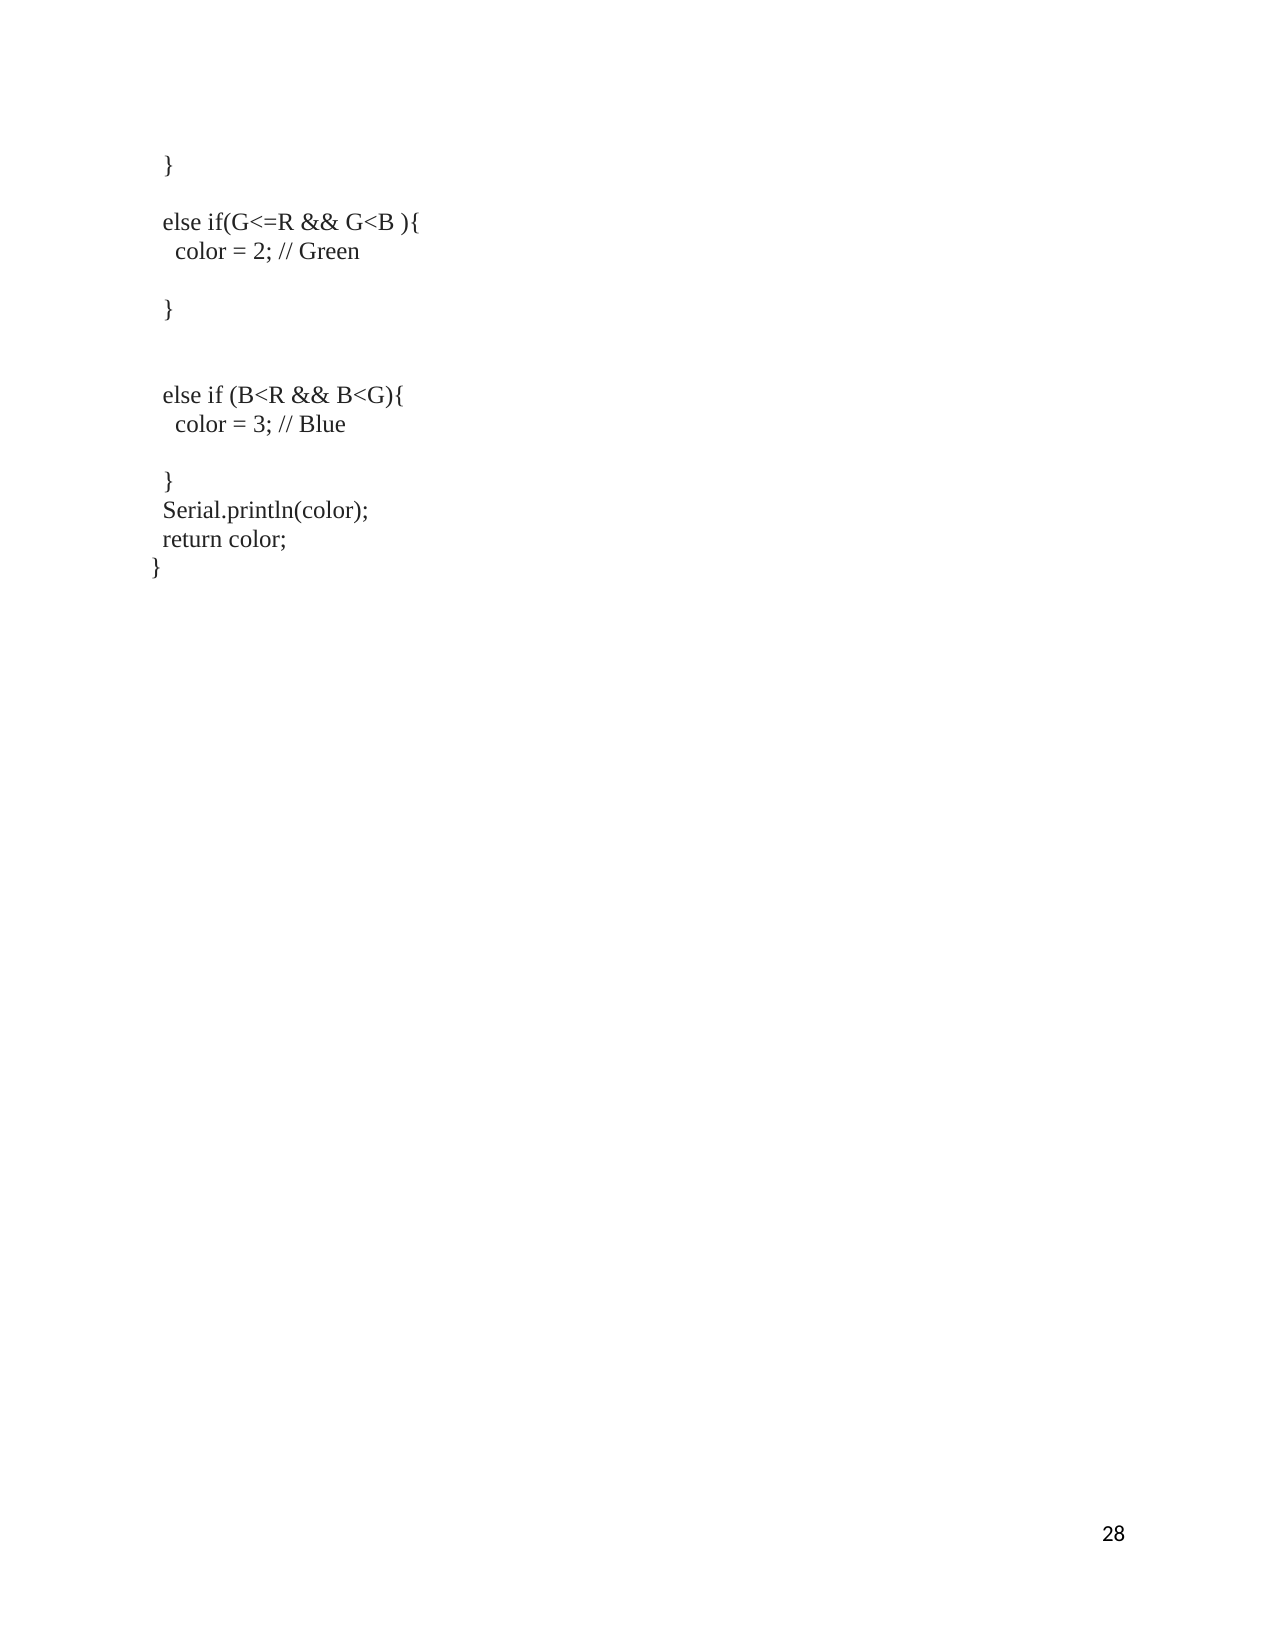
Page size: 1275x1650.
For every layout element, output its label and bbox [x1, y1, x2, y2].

text [150, 150, 1125, 581]
